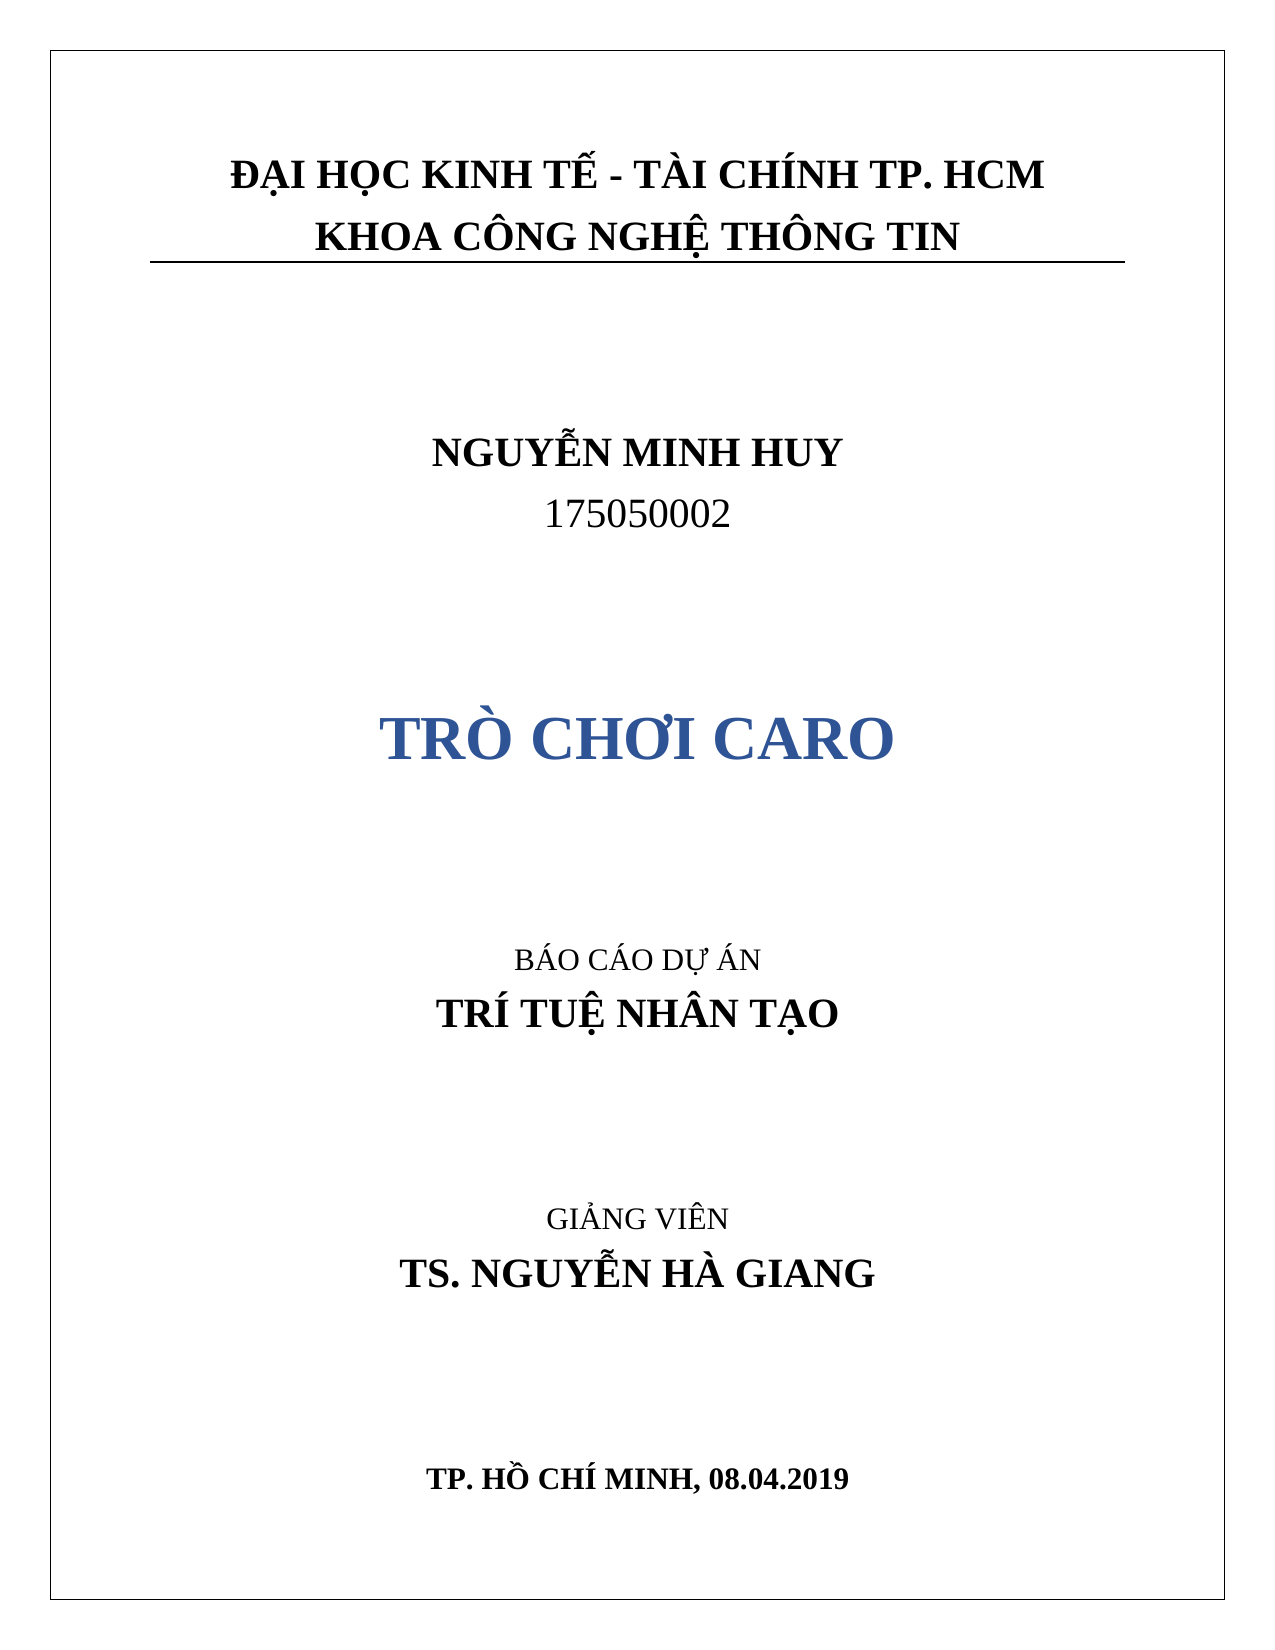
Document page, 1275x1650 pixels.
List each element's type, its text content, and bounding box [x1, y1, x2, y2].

text BÁO CÁO DỰ ÁN [150, 941, 1125, 977]
text TS. NGUYỄN HÀ GIANG [150, 1248, 1125, 1296]
text 175050002 [150, 489, 1125, 537]
text ĐẠI HỌC KINH TẾ - TÀI CHÍNH TP. HCM [150, 150, 1125, 198]
text TP. HỒ CHÍ MINH, 08.04.2019 [150, 1460, 1125, 1496]
text TRÒ CHƠI CARO [150, 701, 1125, 773]
text NGUYỄN MINH HUY [150, 427, 1125, 475]
text KHOA CÔNG NGHỆ THÔNG TIN [150, 211, 1125, 261]
text TRÍ TUỆ NHÂN TẠO [150, 988, 1125, 1036]
text GIẢNG VIÊN [150, 1201, 1125, 1237]
